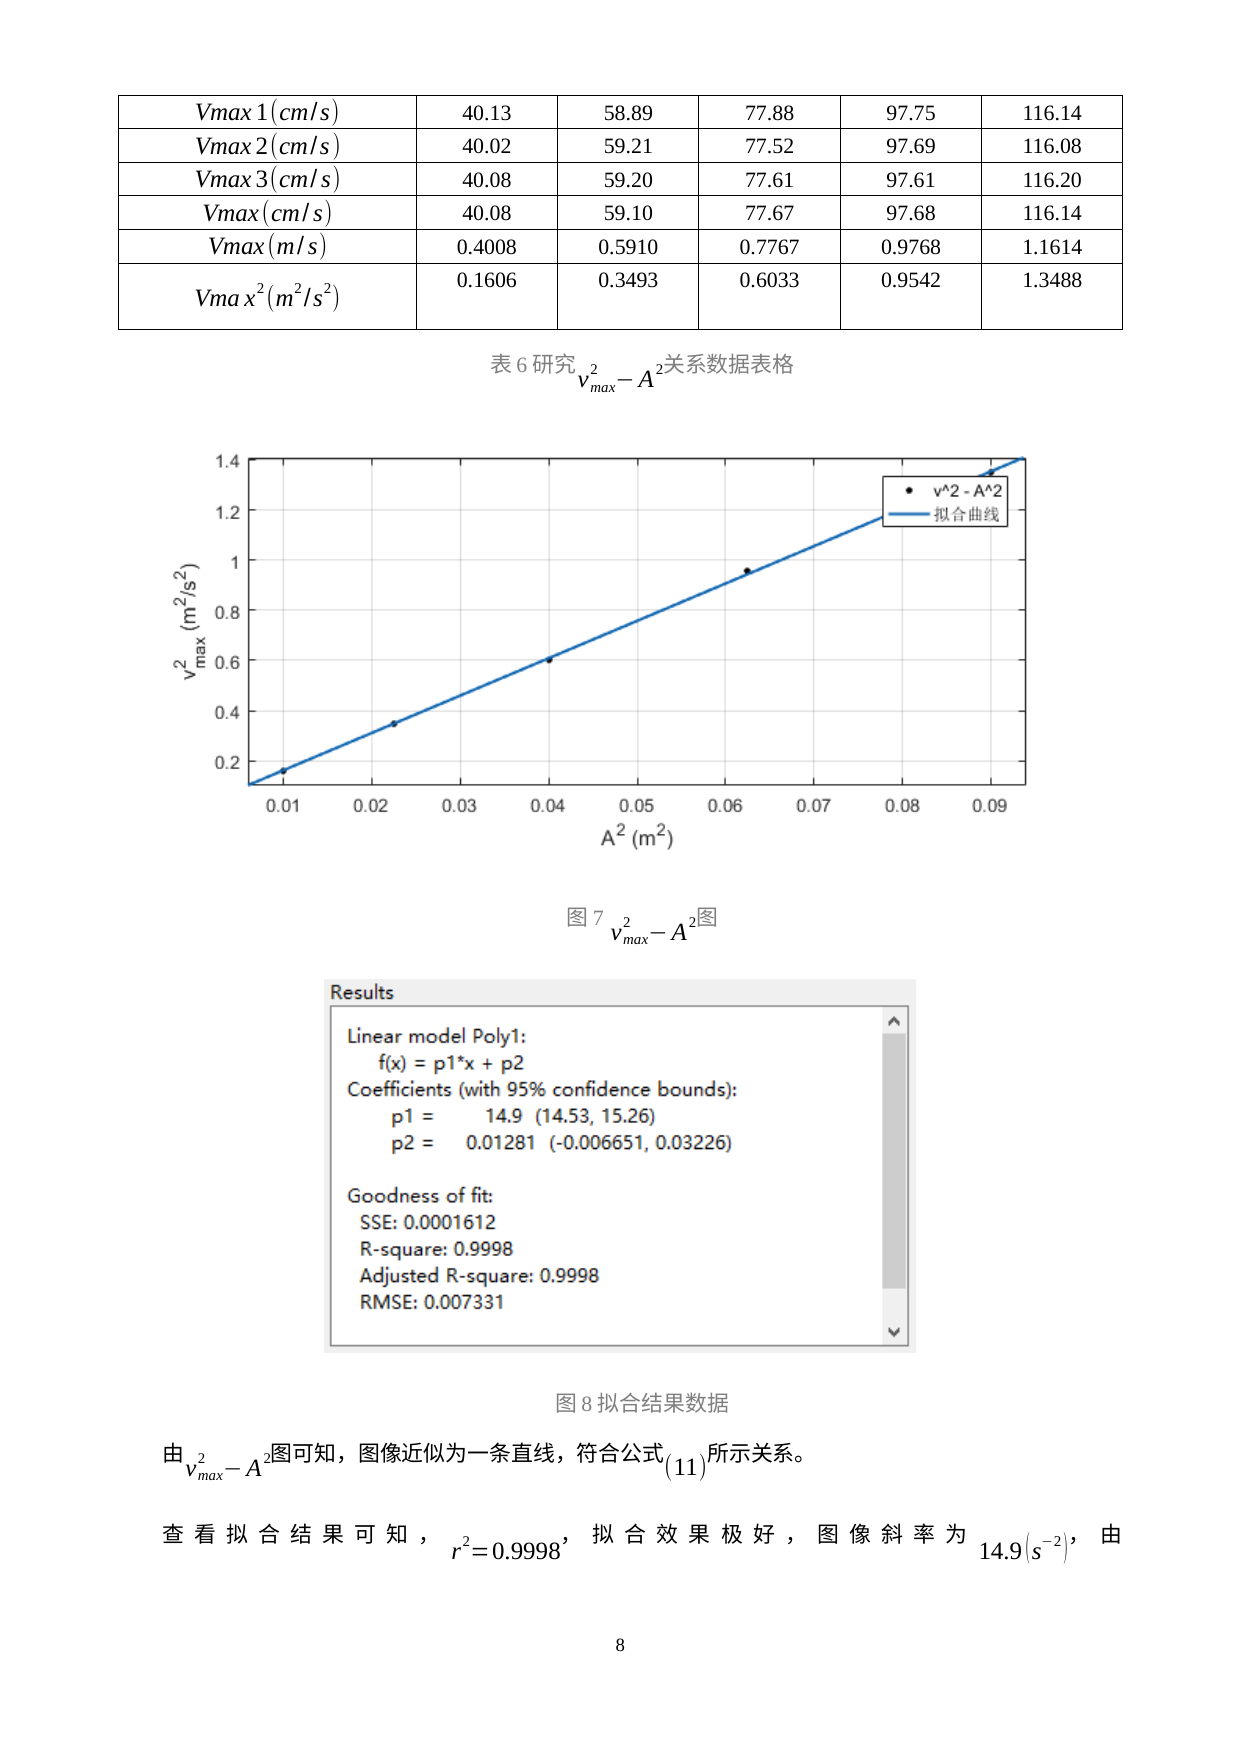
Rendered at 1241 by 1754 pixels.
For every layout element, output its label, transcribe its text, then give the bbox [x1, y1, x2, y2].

table_cell 0.3493 [558, 264, 698, 328]
table_cell 116.14 [982, 196, 1122, 229]
table_cell 1.1614 [982, 230, 1122, 262]
table_cell 0.9542 [841, 264, 981, 328]
table_cell 59.20 [558, 163, 698, 195]
picture [118, 427, 1122, 851]
table_cell [119, 129, 416, 162]
table_cell [119, 196, 416, 229]
list 表6 研究关系数据表格 [118, 346, 1122, 411]
table_cell 77.88 [699, 96, 840, 128]
table_cell 59.21 [558, 129, 698, 162]
table_cell 77.52 [699, 129, 840, 162]
table_cell 59.10 [558, 196, 698, 229]
table_cell 0.4008 [417, 230, 557, 262]
table_cell 97.61 [841, 163, 981, 195]
table_cell [119, 96, 416, 128]
table_cell 0.5910 [558, 230, 698, 262]
table_cell [119, 163, 416, 195]
table_cell 97.69 [841, 129, 981, 162]
table_cell 1.3488 [982, 264, 1122, 328]
list 图8 拟合结果数据 [118, 1386, 1122, 1418]
table_cell 97.75 [841, 96, 981, 128]
table_cell 77.67 [699, 196, 840, 229]
table_cell 0.1606 [417, 264, 557, 328]
picture [324, 979, 917, 1353]
table_cell 0.6033 [699, 264, 840, 328]
table_cell 40.08 [417, 196, 557, 229]
table_cell 116.20 [982, 163, 1122, 195]
table_cell 40.02 [417, 129, 557, 162]
list 图7 图 [118, 898, 1122, 963]
table_cell 116.14 [982, 96, 1122, 128]
table_cell 0.7767 [699, 230, 840, 262]
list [118, 1516, 1122, 1581]
table_cell [119, 264, 416, 328]
table_cell 116.08 [982, 129, 1122, 162]
table_cell 0.9768 [841, 230, 981, 262]
list 由图可知，图像近似为一条直线，符合公式所示关系。 [118, 1434, 1122, 1499]
table_cell 58.89 [558, 96, 698, 128]
table_cell 77.61 [699, 163, 840, 195]
table_cell 40.13 [417, 96, 557, 128]
table_cell 97.68 [841, 196, 981, 229]
table_cell [119, 230, 416, 262]
table_cell 40.08 [417, 163, 557, 195]
